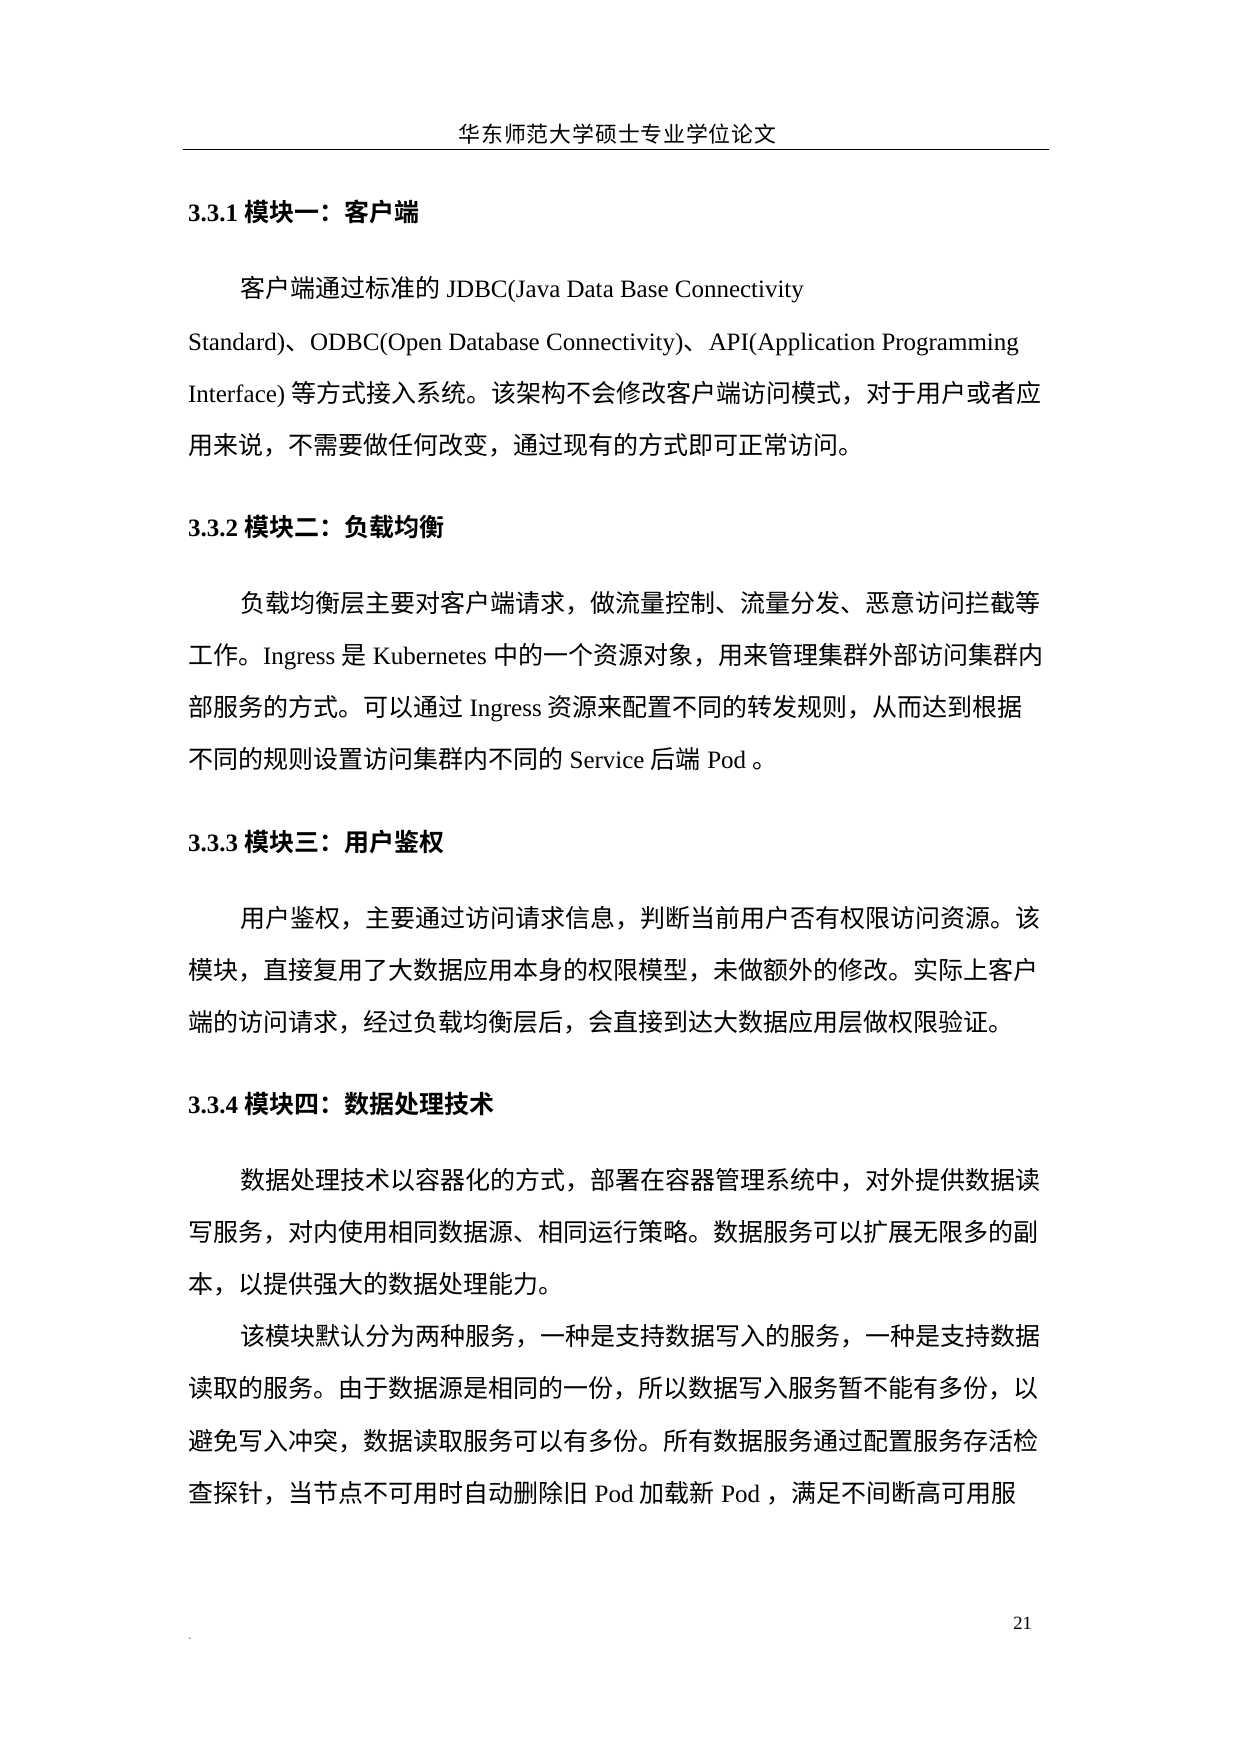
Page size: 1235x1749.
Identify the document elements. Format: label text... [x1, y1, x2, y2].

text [188, 1304, 1046, 1512]
text 数据处理技术以容器化的方式，部署在容器管理系统中，对外提供数据读写服务，对内使用相同数据源、相同运行策略。数据服务可以扩展无限多的副本，以提供强大的数据处理能力。 [188, 1148, 1046, 1304]
text 客户端通过标准的 JDBC(Java Data Base Connectivity Standard)、ODBC(Open Database Connectivity)、API(Application Programming Interface) 等方式接入系统。该架构不会修改客户端访问模式，对于用户或者应用来说，不需要做任何改变，通过现有的方式即可正常访问。 [188, 256, 1046, 464]
subtitle 3.3.4 模块四：数据处理技术 [188, 1069, 1046, 1121]
subtitle 3.3.3 模块三：用户鉴权 [188, 806, 1046, 858]
text 负载均衡层主要对客户端请求，做流量控制、流量分发、恶意访问拦截等工作。Ingress 是 Kubernetes 中的一个资源对象，用来管理集群外部访问集群内部服务的方式。可以通过 Ingress 资源来配置不同的转发规则，从而达到根据不同的规则设置访问集群内不同的 Service 后端 Pod 。 [188, 571, 1046, 779]
subtitle 3.3.2 模块二：负载均衡 [188, 492, 1046, 544]
text 用户鉴权，主要通过访问请求信息，判断当前用户否有权限访问资源。该模块，直接复用了大数据应用本身的权限模型，未做额外的修改。实际上客户端的访问请求，经过负载均衡层后，会直接到达大数据应用层做权限验证。 [188, 885, 1046, 1042]
subtitle 3.3.1 模块一：客户端 [188, 177, 1046, 229]
